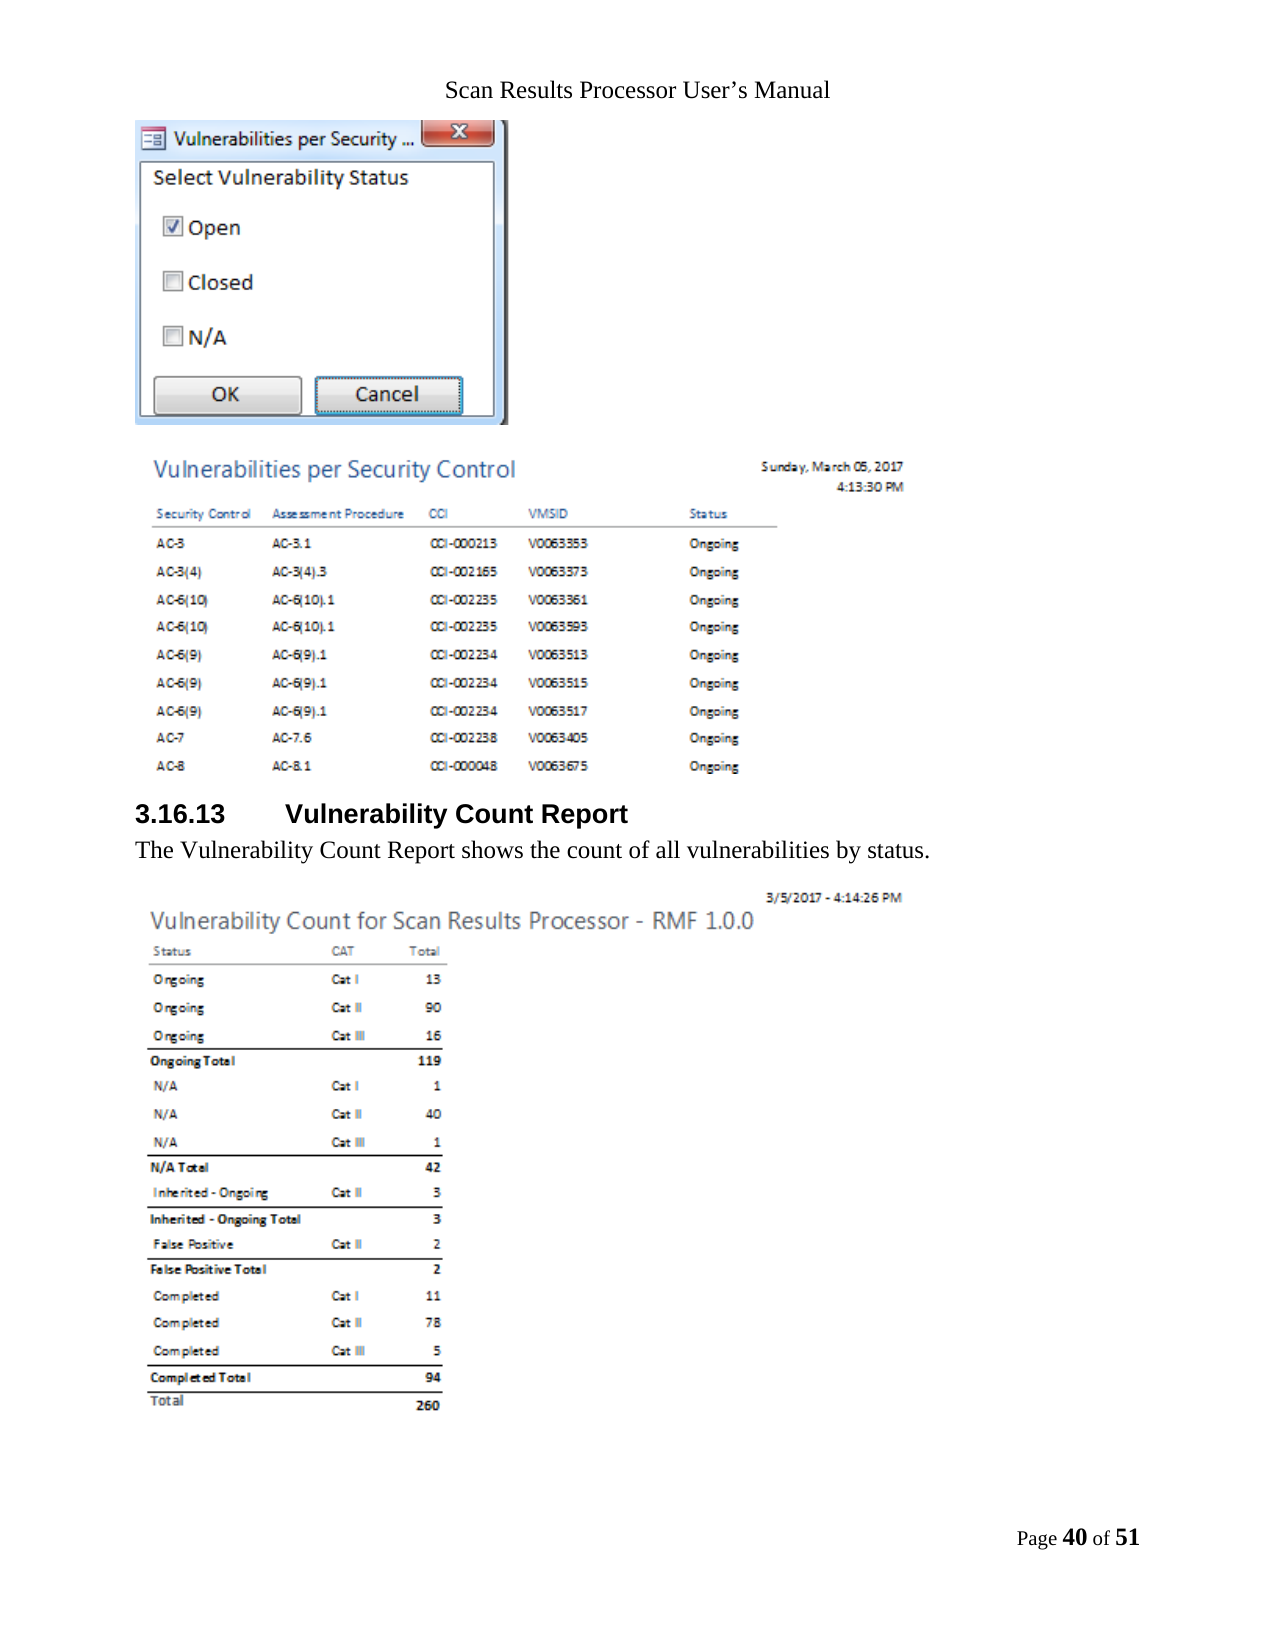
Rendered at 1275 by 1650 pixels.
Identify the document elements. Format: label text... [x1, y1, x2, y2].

subtitle Vulnerability Count Report [135, 798, 1140, 829]
picture [135, 437, 926, 774]
picture [135, 876, 918, 1434]
picture [135, 120, 509, 425]
text The Vulnerability Count Report shows the count of all vulnerabilities by status. [135, 836, 1140, 864]
